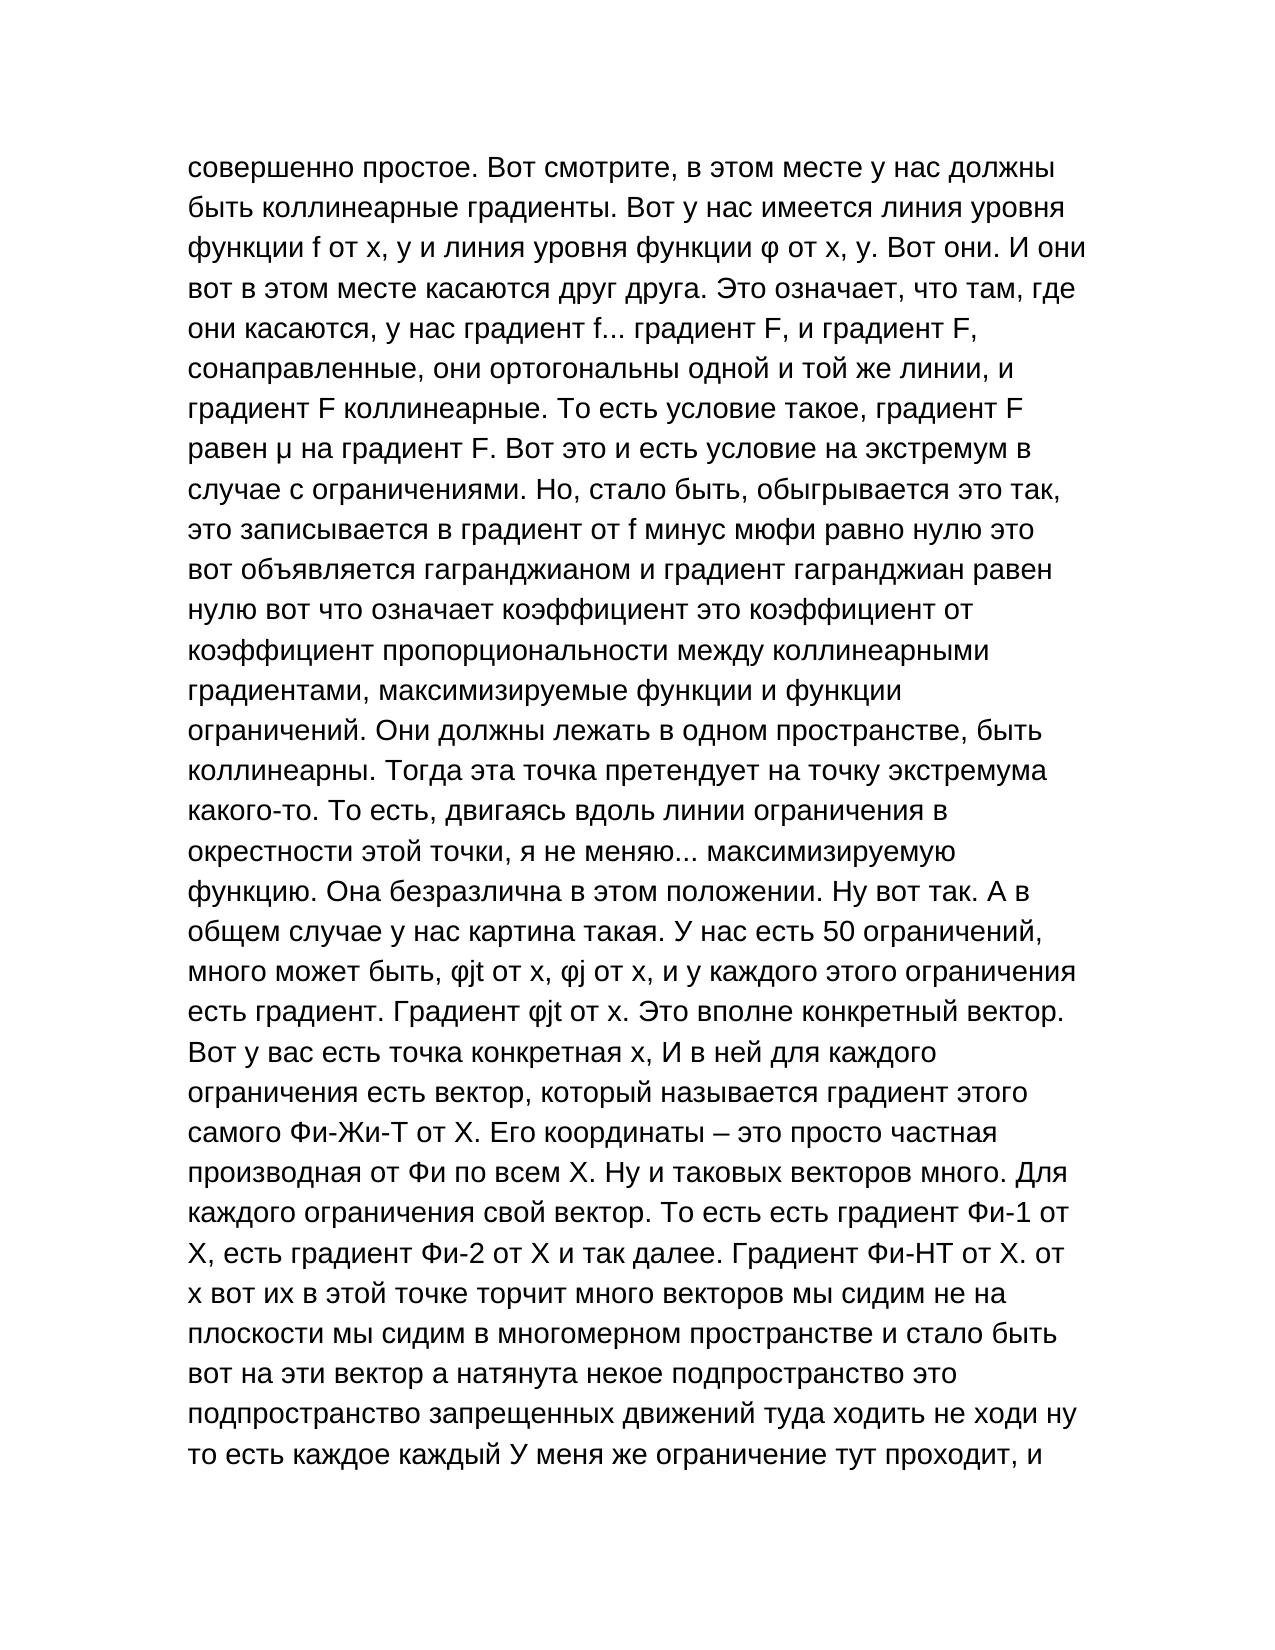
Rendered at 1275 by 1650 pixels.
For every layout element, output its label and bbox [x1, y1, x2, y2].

text [187, 150, 1087, 1470]
